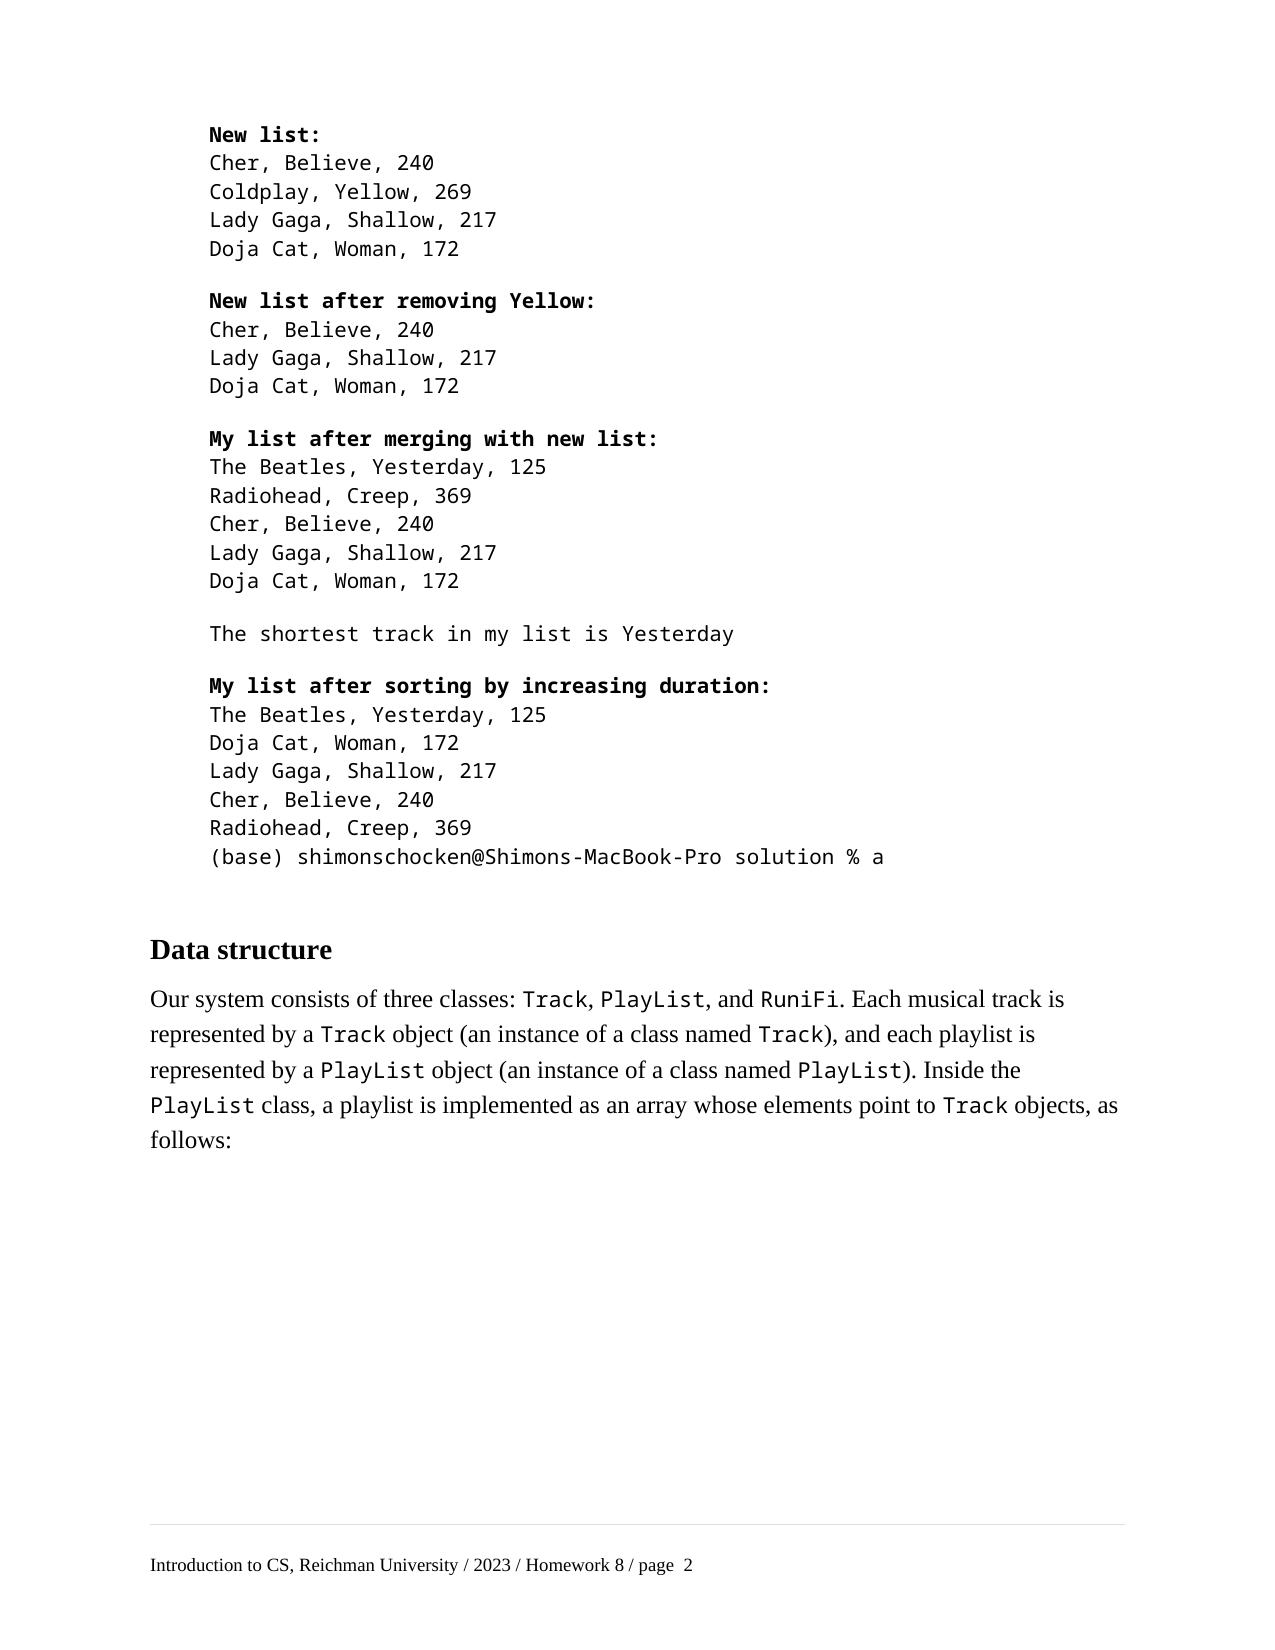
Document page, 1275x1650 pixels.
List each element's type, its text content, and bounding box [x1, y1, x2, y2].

text New list after removing Yellow: [209, 286, 1125, 315]
text The Beatles, Yesterday, 125 [209, 700, 1125, 728]
text Doja Cat, Woman, 172 [209, 372, 1125, 400]
text Coldplay, Yellow, 269 [209, 177, 1125, 205]
text Radiohead, Creep, 369 [209, 481, 1125, 509]
text Cher, Believe, 240 [209, 785, 1125, 813]
text Cher, Believe, 240 [209, 509, 1125, 538]
text My list after sorting by increasing duration: [209, 671, 1125, 700]
text Cher, Believe, 240 [209, 315, 1125, 343]
text Cher, Believe, 240 [209, 148, 1125, 177]
text (base) shimonschocken@Shimons-MacBook-Pro solution % a [209, 842, 1125, 870]
text New list: [209, 120, 1125, 148]
subtitle Data structure [150, 931, 1125, 966]
text Doja Cat, Woman, 172 [209, 566, 1125, 595]
text Doja Cat, Woman, 172 [209, 234, 1125, 262]
text Radiohead, Creep, 369 [209, 813, 1125, 842]
text Lady Gaga, Shallow, 217 [209, 538, 1125, 566]
text The Beatles, Yesterday, 125 [209, 452, 1125, 481]
text Lady Gaga, Shallow, 217 [209, 205, 1125, 234]
text The shortest track in my list is Yesterday [209, 619, 1125, 647]
text My list after merging with new list: [209, 424, 1125, 452]
text Lady Gaga, Shallow, 217 [209, 343, 1125, 372]
text Lady Gaga, Shallow, 217 [209, 757, 1125, 785]
text Doja Cat, Woman, 172 [209, 728, 1125, 757]
text Our system consists of three classes: Track, PlayList, and RuniFi. Each musical track is represented by a Track object (an instance of a class named Track), and each playlist is represented by a PlayList object (an instance of a class named PlayList). Inside the PlayList class, a playlist is implemented as an array whose elements point to Track objects, as follows: [150, 979, 1125, 1156]
